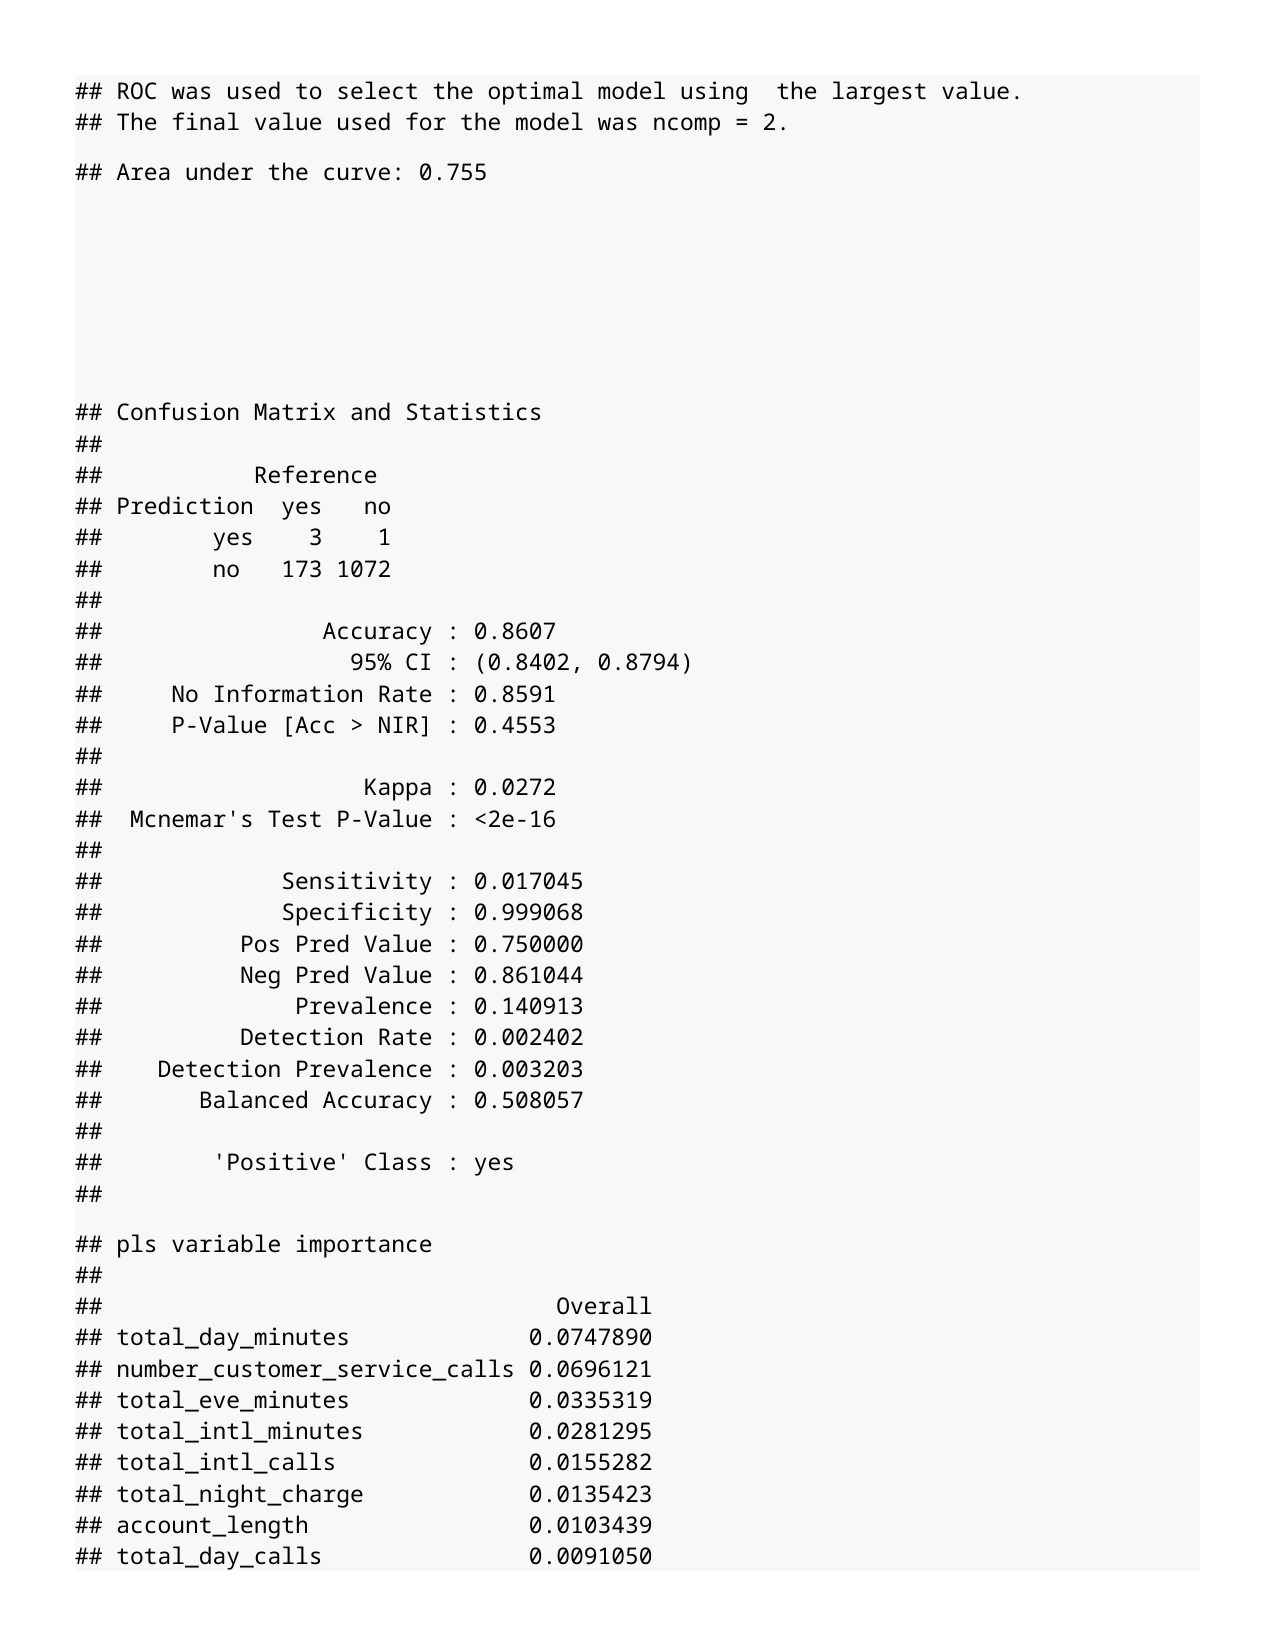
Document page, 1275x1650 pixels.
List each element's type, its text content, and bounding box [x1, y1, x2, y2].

text ## Area under the curve: 0.755 [75, 156, 1200, 187]
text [75, 75, 1200, 137]
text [75, 1227, 1200, 1571]
text ## Confusion Matrix and Statistics ## ## Reference ## Prediction yes no ## yes 3 1 ## no 173 1072 ## ## Accuracy : 0.8607 ## 95% CI : (0.8402, 0.8794) ## No Information Rate : 0.8591 ## P-Value [Acc > NIR] : 0.4553 ## ## Kappa : 0.0272 ## Mcnemar's Test P-Value : <2e-16 ## ## Sensitivity : 0.017045 ## Specificity : 0.999068 ## Pos Pred Value : 0.750000 ## Neg Pred Value : 0.861044 ## Prevalence : 0.140913 ## Detection Rate : 0.002402 ## Detection Prevalence : 0.003203 ## Balanced Accuracy : 0.508057 ## ## 'Positive' Class : yes ## [75, 396, 1200, 1209]
